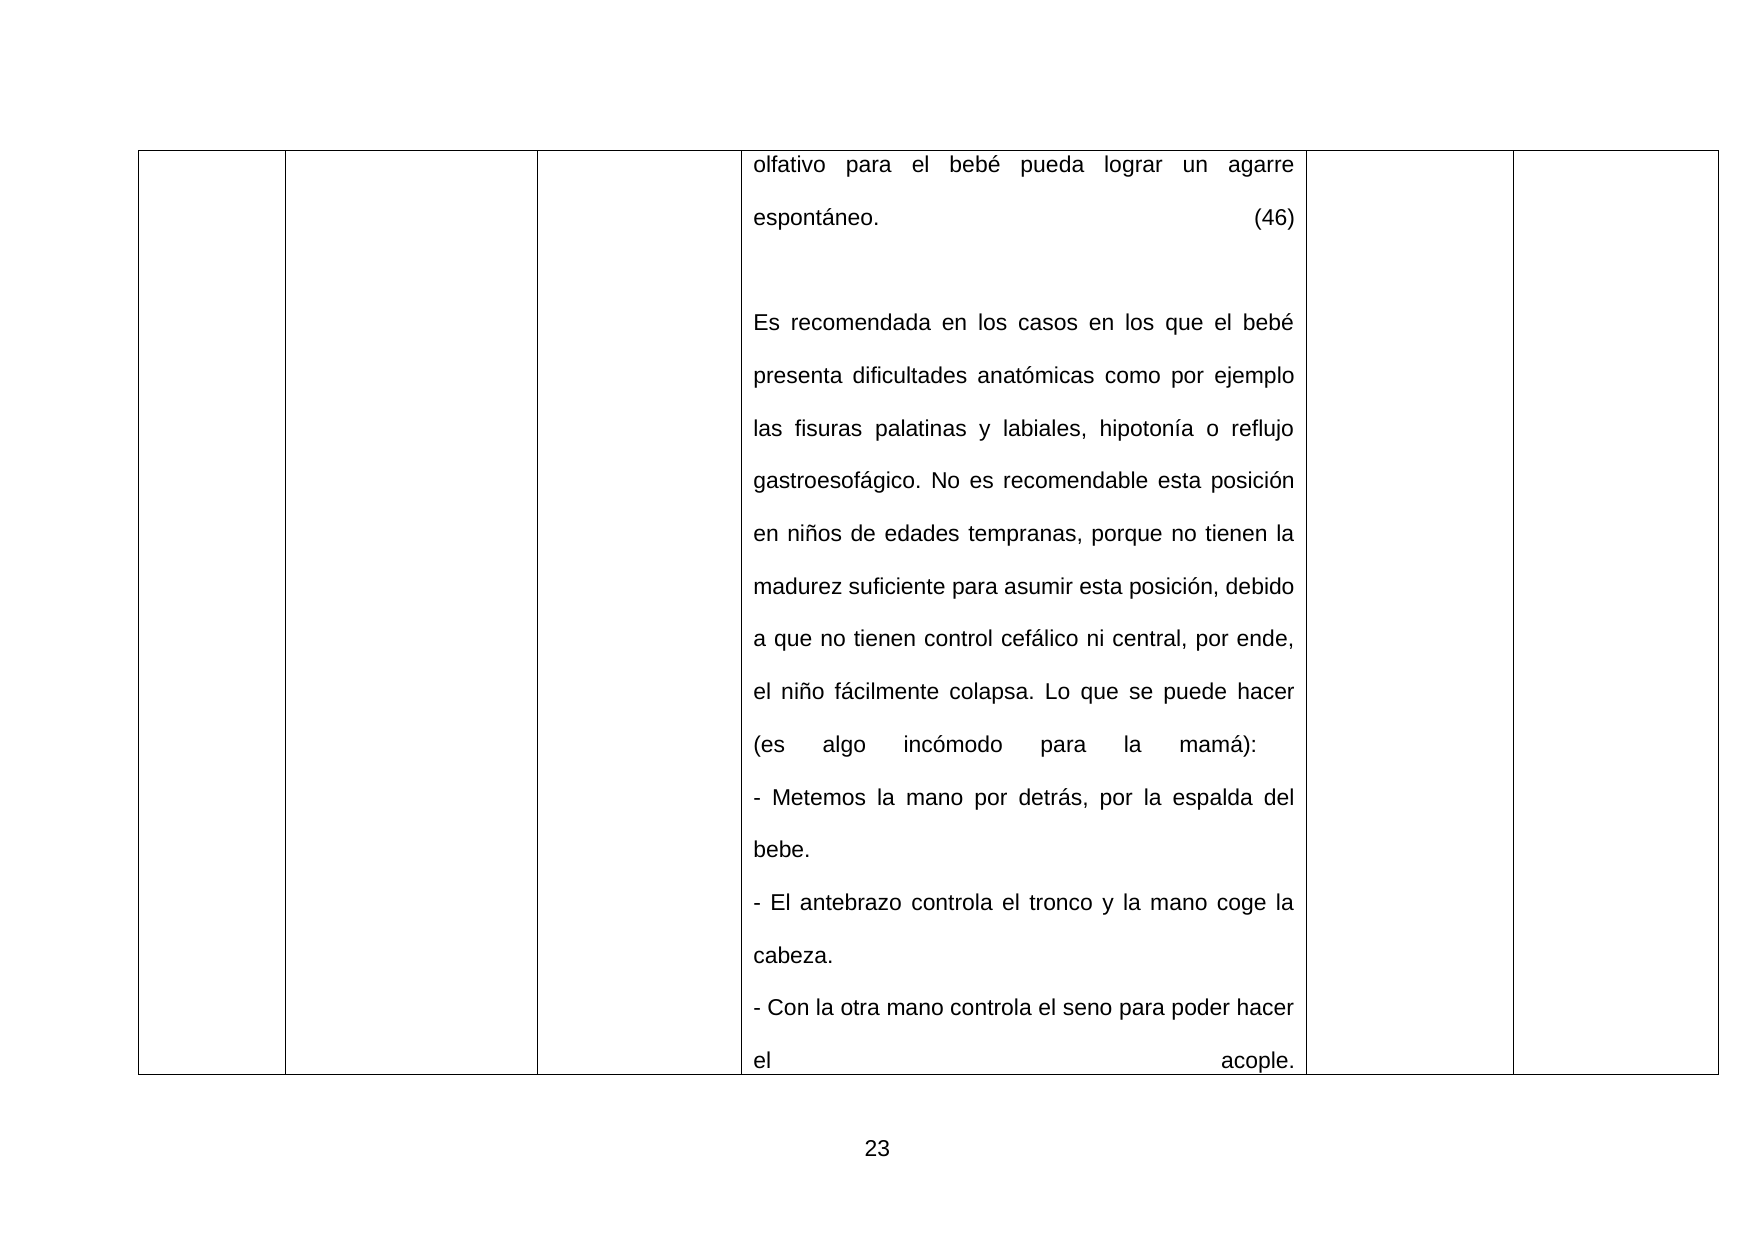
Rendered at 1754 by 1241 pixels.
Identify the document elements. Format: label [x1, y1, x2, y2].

table_cell [742, 151, 1306, 1073]
